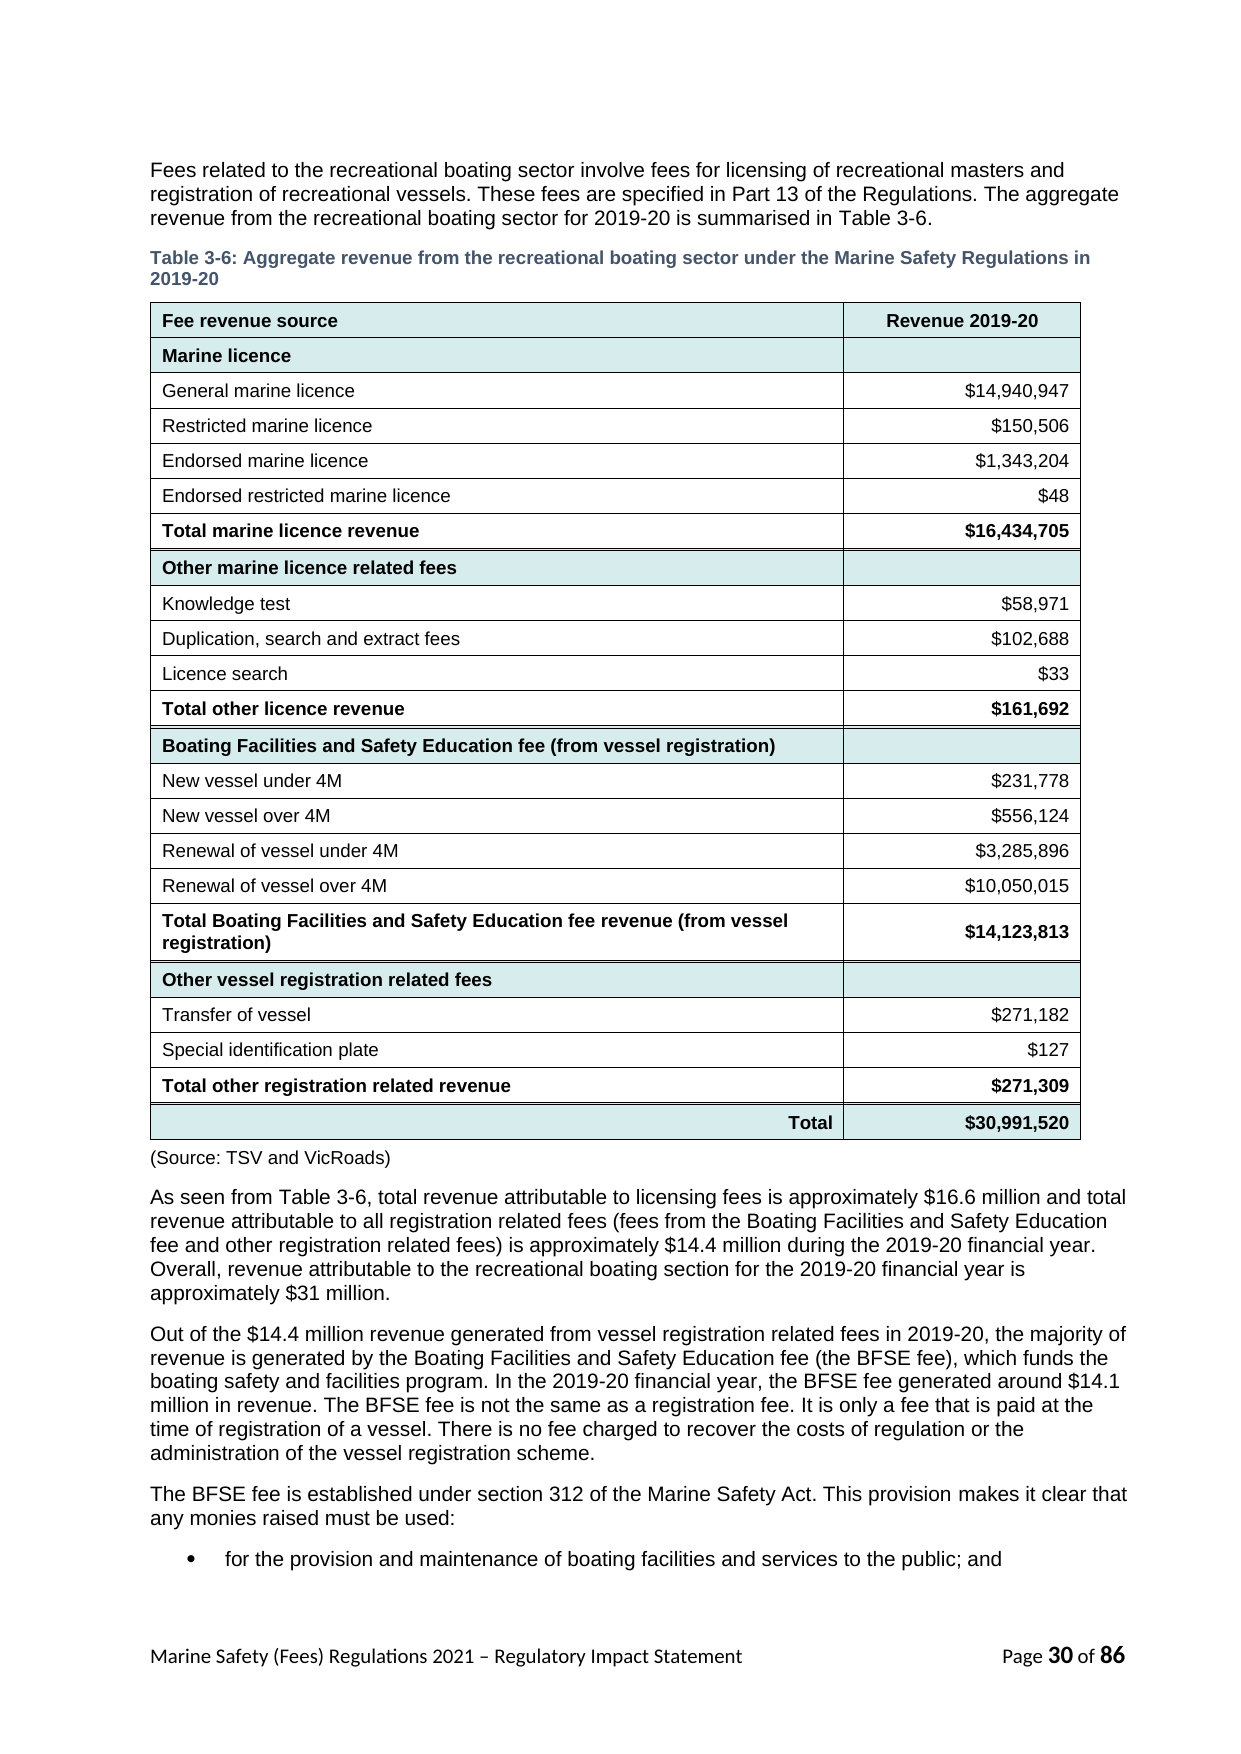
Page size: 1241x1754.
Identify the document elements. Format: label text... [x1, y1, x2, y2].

table_cell $231,778 [844, 764, 1080, 798]
table_cell [844, 551, 1080, 585]
table_cell Total other registration related revenue [151, 1068, 843, 1102]
table_cell $556,124 [844, 799, 1080, 833]
table_cell Knowledge test [151, 586, 843, 620]
table_cell Marine licence [151, 338, 843, 372]
table_cell $3,285,896 [844, 834, 1080, 868]
table_cell Renewal of vessel over 4M [151, 869, 843, 903]
table_cell Boating Facilities and Safety Education fee (from vessel registration) [151, 729, 843, 763]
table_cell [844, 338, 1080, 372]
table_cell Licence search [151, 656, 843, 690]
table_cell $30,991,520 [844, 1105, 1080, 1139]
table_cell Other marine licence related fees [151, 551, 843, 585]
table_cell Endorsed marine licence [151, 444, 843, 478]
text Fees related to the recreational boating sector involve fees for licensing of recreational masters and registration of recreational vessels. These fees are specified in Part 13 of the Regulations. The aggregate revenue from the recreational boating sector for 2019-20 is summarised in Table 3-6. [150, 158, 1137, 230]
table_cell $271,182 [844, 998, 1080, 1032]
text for the provision and maintenance of boating facilities and services to the public; and [187, 1546, 1137, 1570]
table_cell Other vessel registration related fees [151, 963, 843, 997]
table_cell Restricted marine licence [151, 409, 843, 442]
table_cell $271,309 [844, 1068, 1080, 1102]
table_cell Transfer of vessel [151, 998, 843, 1032]
table_cell $48 [844, 479, 1080, 513]
table_header Revenue 2019-20 [844, 303, 1080, 337]
table_cell $1,343,204 [844, 444, 1080, 478]
table_cell Total Boating Facilities and Safety Education fee revenue (from vessel registration) [151, 904, 843, 960]
table_cell $102,688 [844, 621, 1080, 655]
table_cell Duplication, search and extract fees [151, 621, 843, 655]
table_cell New vessel under 4M [151, 764, 843, 798]
table_cell New vessel over 4M [151, 799, 843, 833]
table_cell Total [151, 1105, 843, 1139]
table_cell [844, 963, 1080, 997]
table_cell $14,123,813 [844, 904, 1080, 960]
table_cell $33 [844, 656, 1080, 690]
table_cell $161,692 [844, 691, 1080, 725]
text Table 3-6: Aggregate revenue from the recreational boating sector under the Marine Safety Regulations in 2019-20 [150, 246, 1137, 289]
text Out of the $14.4 million revenue generated from vessel registration related fees in 2019-20, the majority of revenue is generated by the Boating Facilities and Safety Education fee (the BFSE fee), which funds the boating safety and facilities program. In the 2019-20 financial year, the BFSE fee generated around $14.1 million in revenue. The BFSE fee is not the same as a registration fee. It is only a fee that is paid at the time of registration of a vessel. There is no fee charged to recover the costs of regulation or the administration of the vessel registration scheme. [150, 1321, 1137, 1465]
table_cell Total marine licence revenue [151, 514, 843, 548]
table_cell [844, 729, 1080, 763]
table_cell Endorsed restricted marine licence [151, 479, 843, 513]
table_cell Total other licence revenue [151, 691, 843, 725]
text As seen from Table 3-6, total revenue attributable to licensing fees is approximately $16.6 million and total revenue attributable to all registration related fees (fees from the Boating Facilities and Safety Education fee and other registration related fees) is approximately $14.4 million during the 2019-20 financial year. Overall, revenue attributable to the recreational boating section for the 2019-20 financial year is approximately $31 million. [150, 1185, 1137, 1305]
table_header Fee revenue source [151, 303, 843, 337]
table_cell Special identification plate [151, 1033, 843, 1067]
table_cell $127 [844, 1033, 1080, 1067]
table_cell $10,050,015 [844, 869, 1080, 903]
text (Source: TSV and VicRoads) [150, 1147, 1137, 1168]
table_cell $58,971 [844, 586, 1080, 620]
table_cell Renewal of vessel under 4M [151, 834, 843, 868]
table_cell $16,434,705 [844, 514, 1080, 548]
text The BFSE fee is established under section 312 of the Marine Safety Act. This provision makes it clear that any monies raised must be used: [150, 1482, 1137, 1530]
table_cell General marine licence [151, 373, 843, 407]
table_cell $150,506 [844, 409, 1080, 442]
table_cell $14,940,947 [844, 373, 1080, 407]
